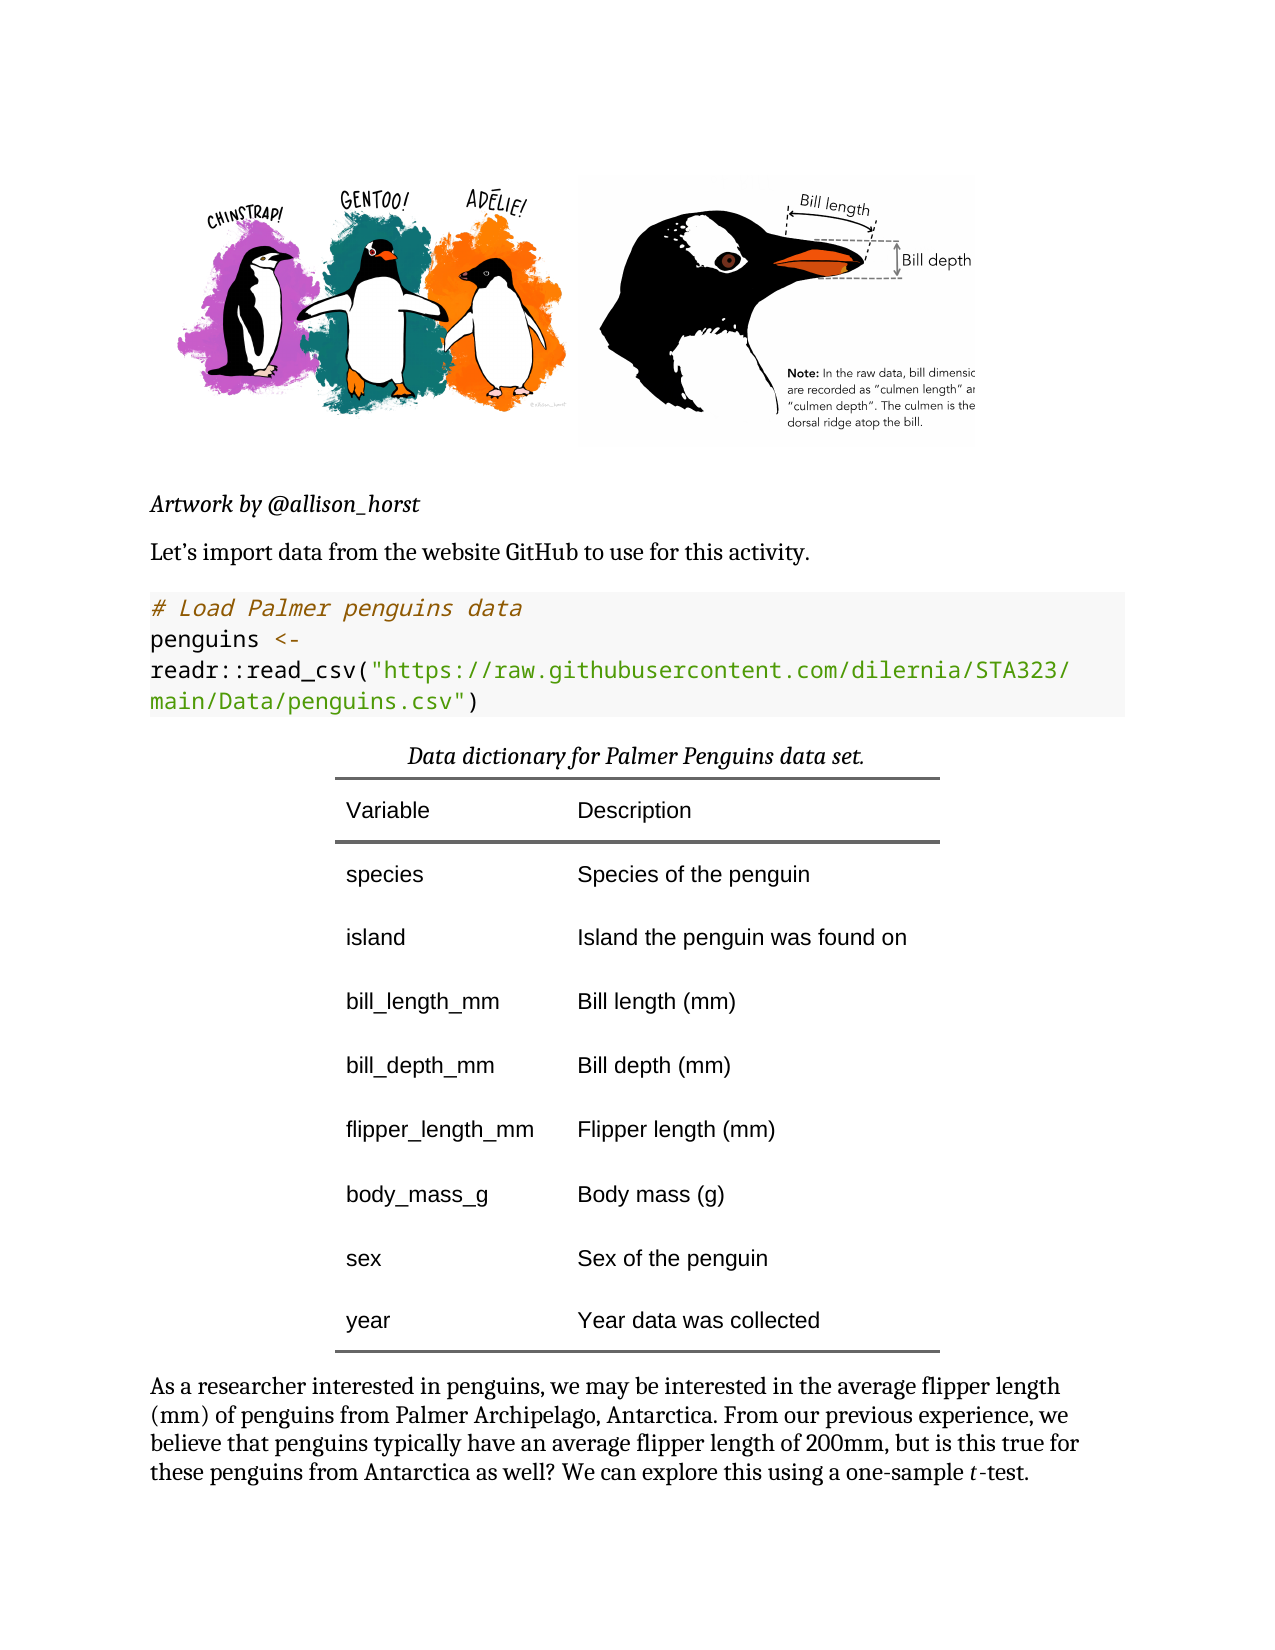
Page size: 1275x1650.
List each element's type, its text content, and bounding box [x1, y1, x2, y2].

table_header [567, 150, 975, 472]
text Let’s import data from the website GitHub to use for this activity. [150, 538, 1125, 567]
picture [578, 175, 975, 447]
table_cell year [335, 1290, 567, 1350]
text As a researcher interested in penguins, we may be interested in the average flipper length (mm) of penguins from Palmer Archipelago, Antarctica. From our previous experience, we believe that penguins typically have an average flipper length of 200mm, but is this true for these penguins from Antarctica as well? We can explore this using a one-sample -test. [150, 1372, 1125, 1487]
table_cell Body mass (g) [567, 1162, 939, 1226]
picture [161, 175, 567, 427]
text Artwork by @allison_horst [150, 490, 1125, 519]
table_cell body_mass_g [335, 1162, 567, 1226]
table_cell Flipper length (mm) [567, 1098, 939, 1162]
table_cell Bill length (mm) [567, 969, 939, 1033]
table_cell island [335, 905, 567, 969]
table_header [150, 150, 567, 472]
table_cell Sex of the penguin [567, 1226, 939, 1290]
text Data dictionary for Palmer Penguins data set. [156, 742, 1119, 770]
table_cell Bill depth (mm) [567, 1033, 939, 1097]
text # Load Palmer penguins data penguins <- readr::read_csv("https://raw.githubusercontent.com/dilernia/STA323/main/Data/penguins.csv") [301, 592, 1125, 717]
table_cell bill_depth_mm [335, 1033, 567, 1097]
table_cell bill_length_mm [335, 969, 567, 1033]
table_cell Species of the penguin [567, 844, 939, 904]
table_cell Island the penguin was found on [567, 905, 939, 969]
table_header Description [567, 780, 939, 840]
table_cell sex [335, 1226, 567, 1290]
table_cell species [335, 844, 567, 904]
table_header Variable [335, 780, 567, 840]
table_cell Year data was collected [567, 1290, 939, 1350]
table_cell flipper_length_mm [335, 1098, 567, 1162]
